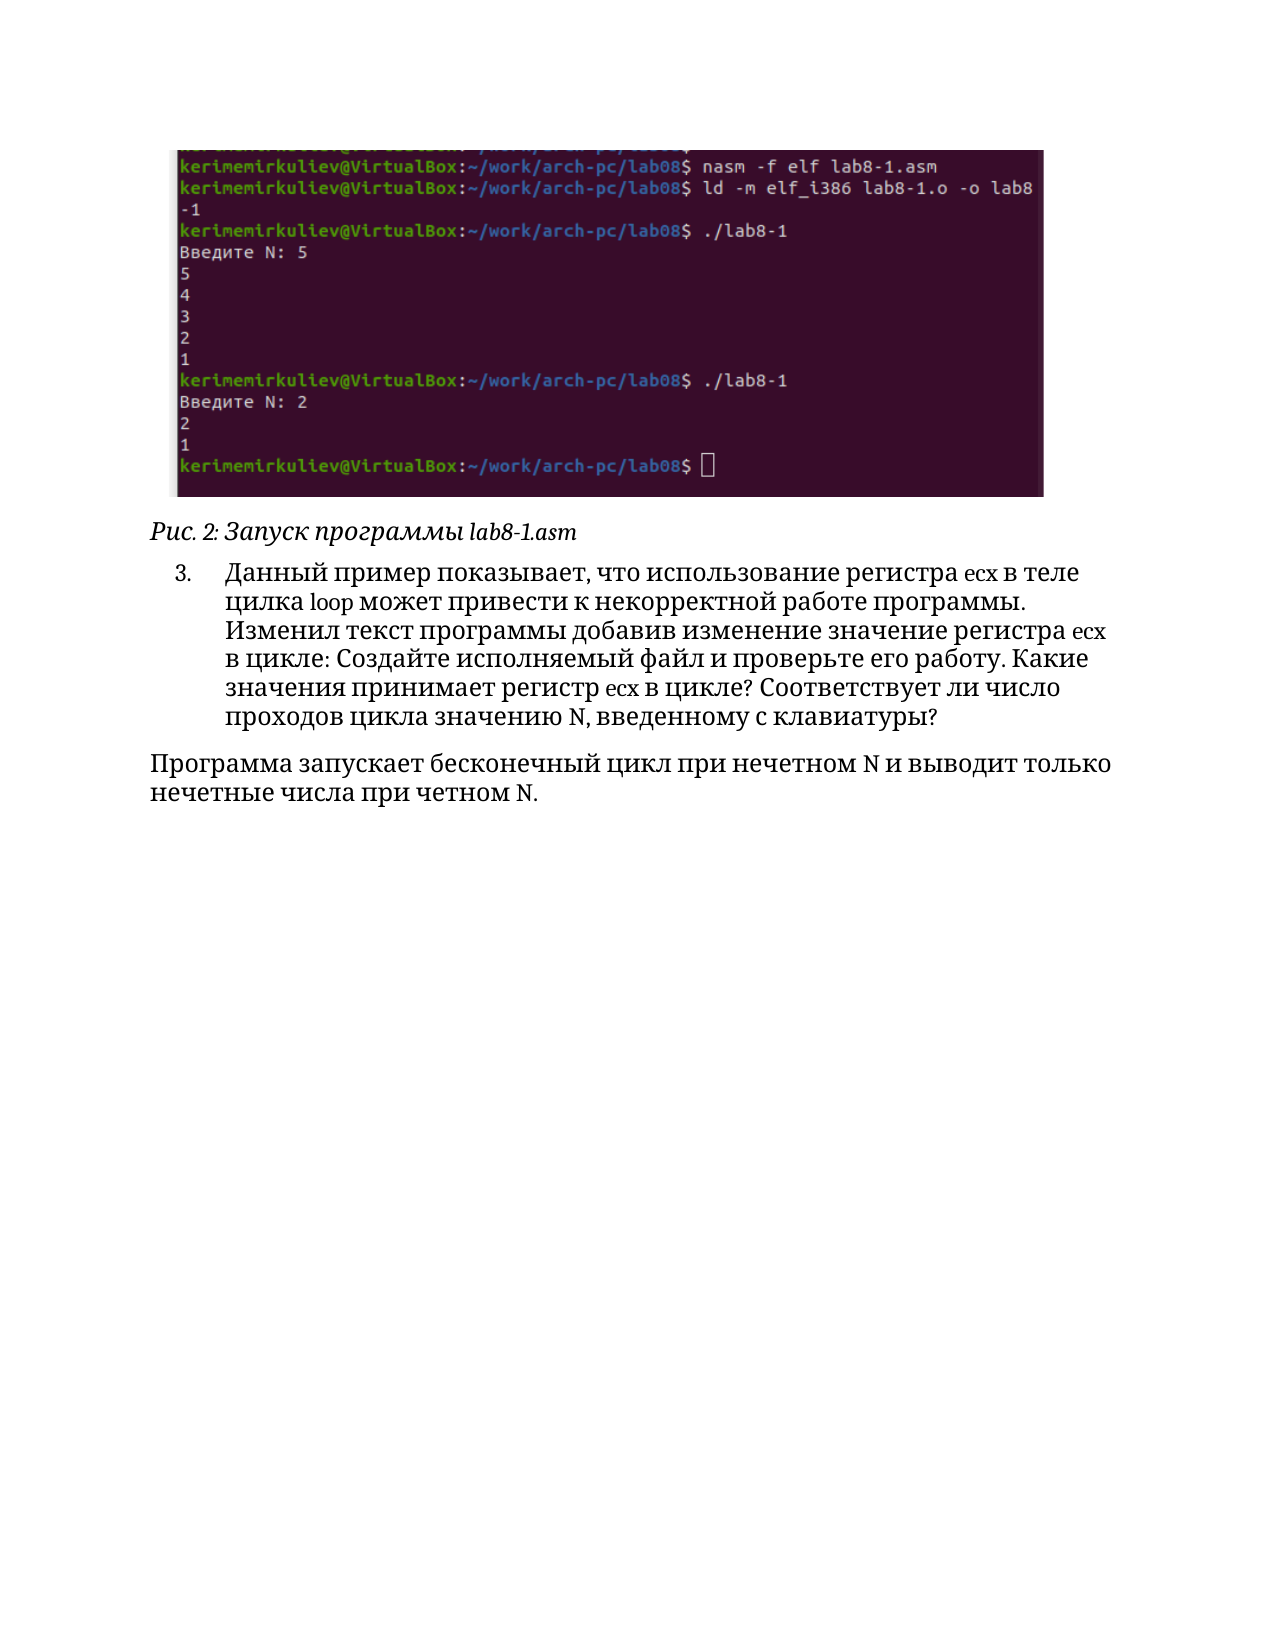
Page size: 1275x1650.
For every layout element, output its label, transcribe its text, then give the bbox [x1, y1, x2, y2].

list Данный пример показывает, что использование регистра ecx в теле цилка loop может привести к некорректной работе программы. Изменил текст программы добавив изменение значение регистра ecx в цикле: Создайте исполняемый файл и проверьте его работу. Какие значения принимает регистр ecx в цикле? Соответствует ли число проходов цикла значению N, введенному с клавиатуры? [175, 559, 1125, 732]
picture [168, 150, 1044, 497]
text Рис. 2: Запуск программы lab8-1.asm [150, 518, 1125, 547]
text Программа запускает бесконечный цикл при нечетном N и выводит только нечетные числа при четном N. [150, 750, 1125, 808]
